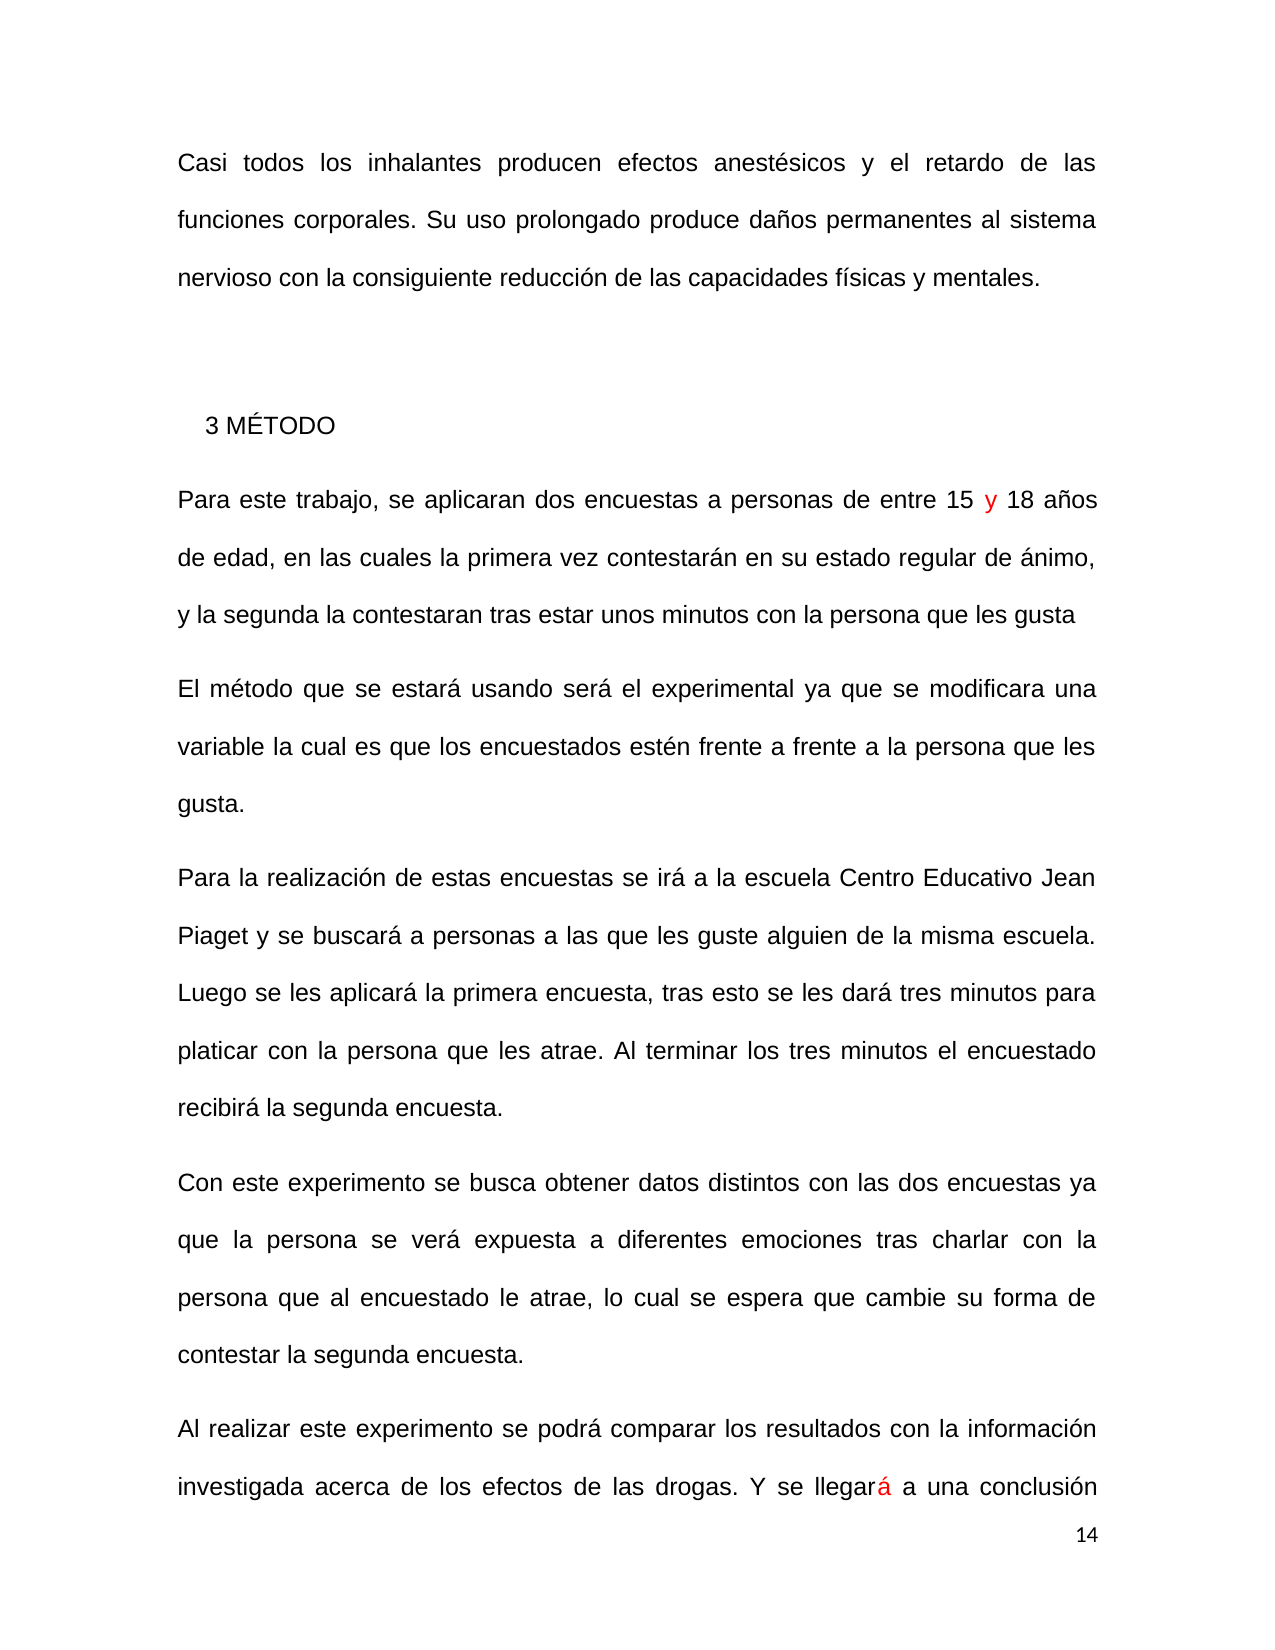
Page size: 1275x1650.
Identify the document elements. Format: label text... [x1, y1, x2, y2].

text Casi todos los inhalantes producen efectos anestésicos y el retardo de las funciones corporales. Su uso prolongado produce daños permanentes al sistema nervioso con la consiguiente reducción de las capacidades físicas y mentales. [177, 148, 1098, 291]
text 3 MÉTODO [177, 411, 1098, 440]
text Para la realización de estas encuestas se irá a la escuela Centro Educativo Jean Piaget y se buscará a personas a las que les guste alguien de la misma escuela. Luego se les aplicará la primera encuesta, tras esto se les dará tres minutos para platicar con la persona que les atrae. Al terminar los tres minutos el encuestado recibirá la segunda encuesta. [177, 863, 1098, 1122]
text Con este experimento se busca obtener datos distintos con las dos encuestas ya que la persona se verá expuesta a diferentes emociones tras charlar con la persona que al encuestado le atrae, lo cual se espera que cambie su forma de contestar la segunda encuesta. [177, 1168, 1098, 1369]
text El método que se estará usando será el experimental ya que se modificara una variable la cual es que los encuestados estén frente a frente a la persona que les gusta. [177, 674, 1098, 818]
text Para este trabajo, se aplicaran dos encuestas a personas de entre 15 y 18 años de edad, en las cuales la primera vez contestarán en su estado regular de ánimo, y la segunda la contestaran tras estar unos minutos con la persona que les gusta [177, 485, 1098, 629]
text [177, 1414, 1098, 1501]
